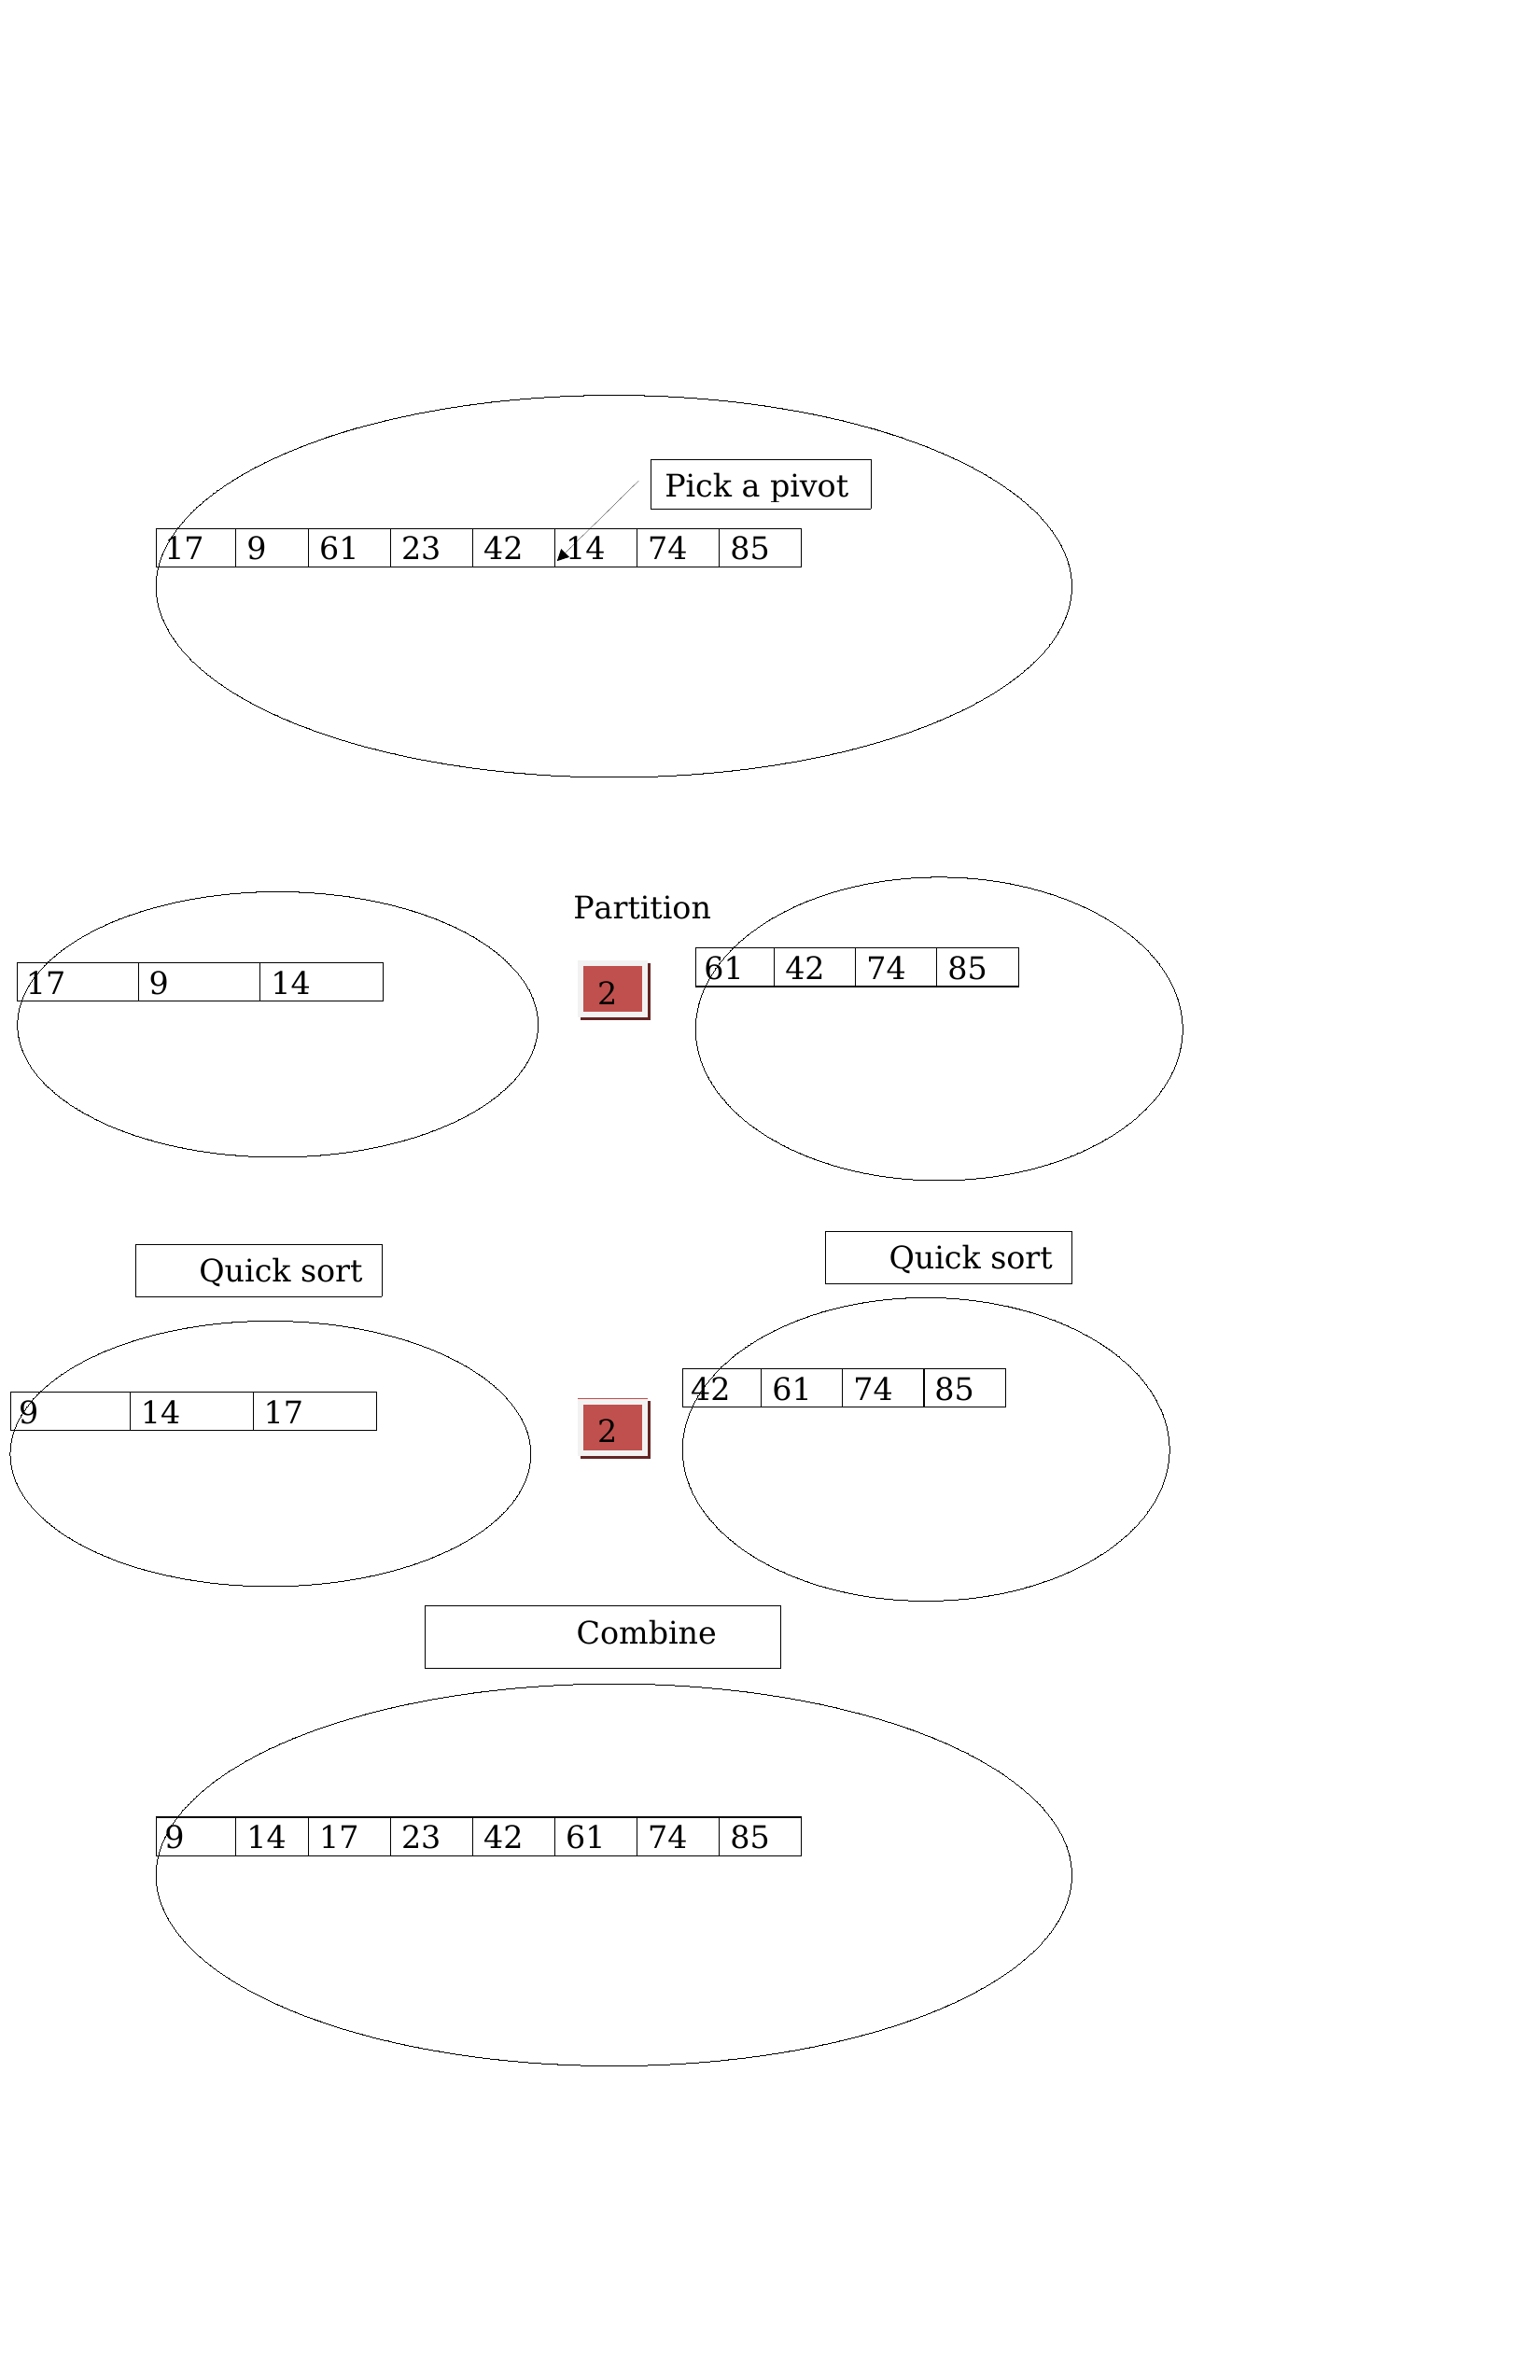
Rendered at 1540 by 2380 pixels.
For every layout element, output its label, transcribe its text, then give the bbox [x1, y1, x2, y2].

text Partition [140, 888, 847, 925]
text Partition [1032, 888, 1400, 925]
